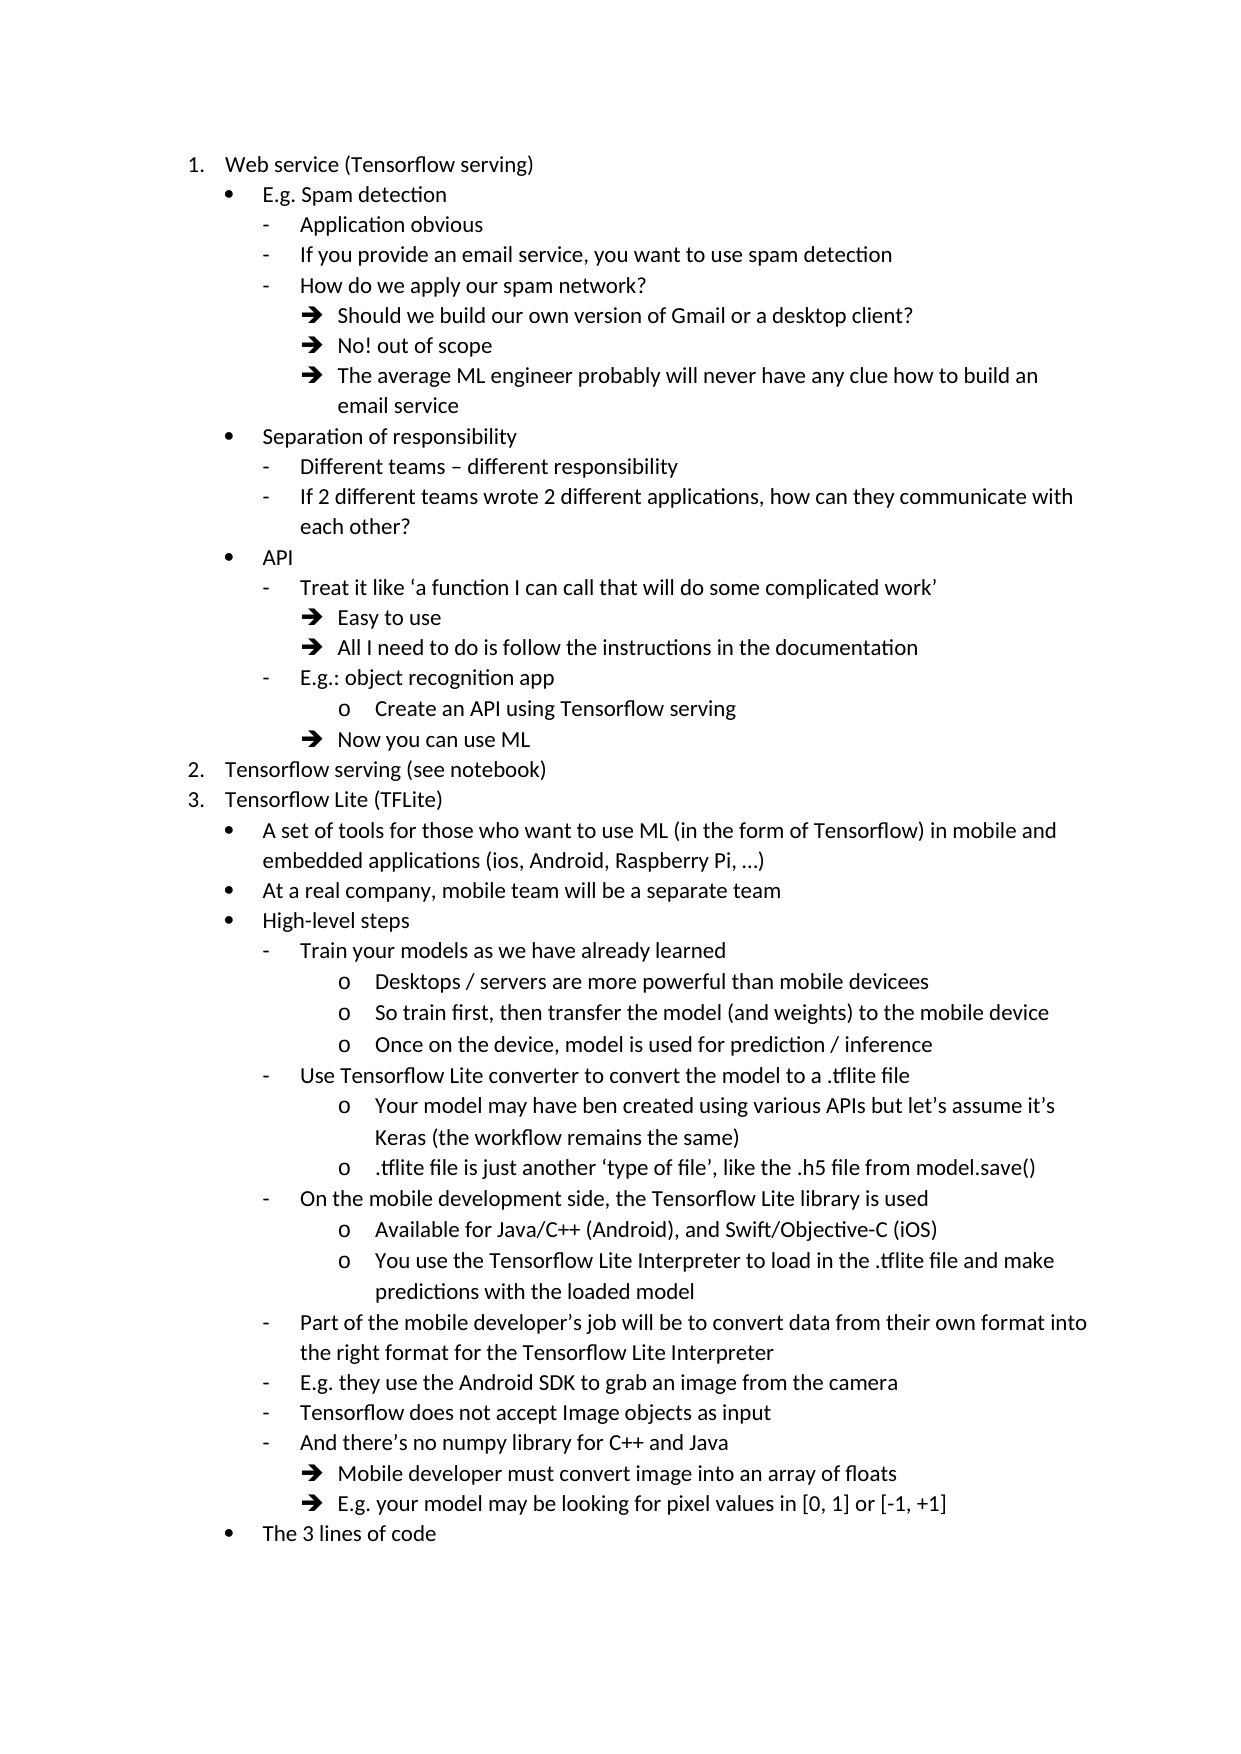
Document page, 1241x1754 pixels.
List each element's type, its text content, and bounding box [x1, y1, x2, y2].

list Treat it like ‘a function I can call that will do some complicated work’ [262, 573, 1090, 601]
list If 2 different teams wrote 2 different applications, how can they communicate with each other? [262, 482, 1090, 541]
list At a real company, mobile team will be a separate team [225, 876, 1090, 904]
list E.g. they use the Android SDK to grab an image from the camera [262, 1368, 1090, 1396]
list Desktops / servers are more powerful than mobile devicees [337, 967, 1090, 996]
list E.g. your model may be looking for pixel values in [0, 1] or [-1, +1] [300, 1489, 1090, 1517]
list Train your models as we have already learned [262, 937, 1090, 965]
list Now you can use ML [300, 725, 1090, 753]
list E.g.: object recognition app [262, 663, 1090, 692]
list Tensorflow serving (see notebook) [187, 755, 1090, 783]
list Available for Java/C++ (Android), and Swift/Objective-C (iOS) [337, 1215, 1090, 1244]
list Part of the mobile developer’s job will be to convert data from their own format into the right format for the Tensorflow Lite Interpreter [262, 1308, 1090, 1366]
list Tensorflow Lite (TFLite) [187, 786, 1090, 814]
list Easy to use [300, 603, 1090, 631]
list High-level steps [225, 906, 1090, 934]
list If you provide an email service, you want to use spam detection [262, 241, 1090, 269]
list Mobile developer must convert image into an array of floats [300, 1459, 1090, 1487]
list E.g. Spam detection [225, 180, 1090, 208]
list You use the Tensorflow Lite Interpreter to load in the .tflite file and make predictions with the loaded model [337, 1246, 1090, 1306]
list Use Tensorflow Lite converter to convert the model to a .tflite file [262, 1061, 1090, 1089]
list Web service (Tensorflow serving) [187, 150, 1090, 178]
list No! out of scope [300, 331, 1090, 359]
list Should we build our own version of Gmail or a desktop client? [300, 301, 1090, 329]
list Create an API using Tensorflow serving [337, 694, 1090, 723]
list Your model may have ben created using various APIs but let’s assume it’s Keras (the workflow remains the same) [337, 1091, 1090, 1151]
list Different teams – different responsibility [262, 452, 1090, 480]
list API [225, 543, 1090, 571]
list .tflite file is just another ‘type of file’, like the .h5 file from model.save() [337, 1153, 1090, 1182]
list All I need to do is follow the instructions in the documentation [300, 633, 1090, 661]
list How do we apply our spam network? [262, 271, 1090, 299]
list The average ML engineer probably will never have any clue how to build an email service [300, 361, 1090, 420]
list Separation of responsibility [225, 422, 1090, 450]
list A set of tools for those who want to use ML (in the form of Tensorflow) in mobile and embedded applications (ios, Android, Raspberry Pi, …) [225, 816, 1090, 874]
list Tensorflow does not accept Image objects as input [262, 1398, 1090, 1426]
list On the mobile development side, the Tensorflow Lite library is used [262, 1184, 1090, 1212]
list Application obvious [262, 210, 1090, 238]
list So train first, then transfer the model (and weights) to the mobile device [337, 998, 1090, 1027]
list And there’s no numpy library for C++ and Java [262, 1428, 1090, 1457]
list Once on the device, model is used for prediction / inference [337, 1030, 1090, 1059]
list The 3 lines of code [225, 1519, 1090, 1547]
